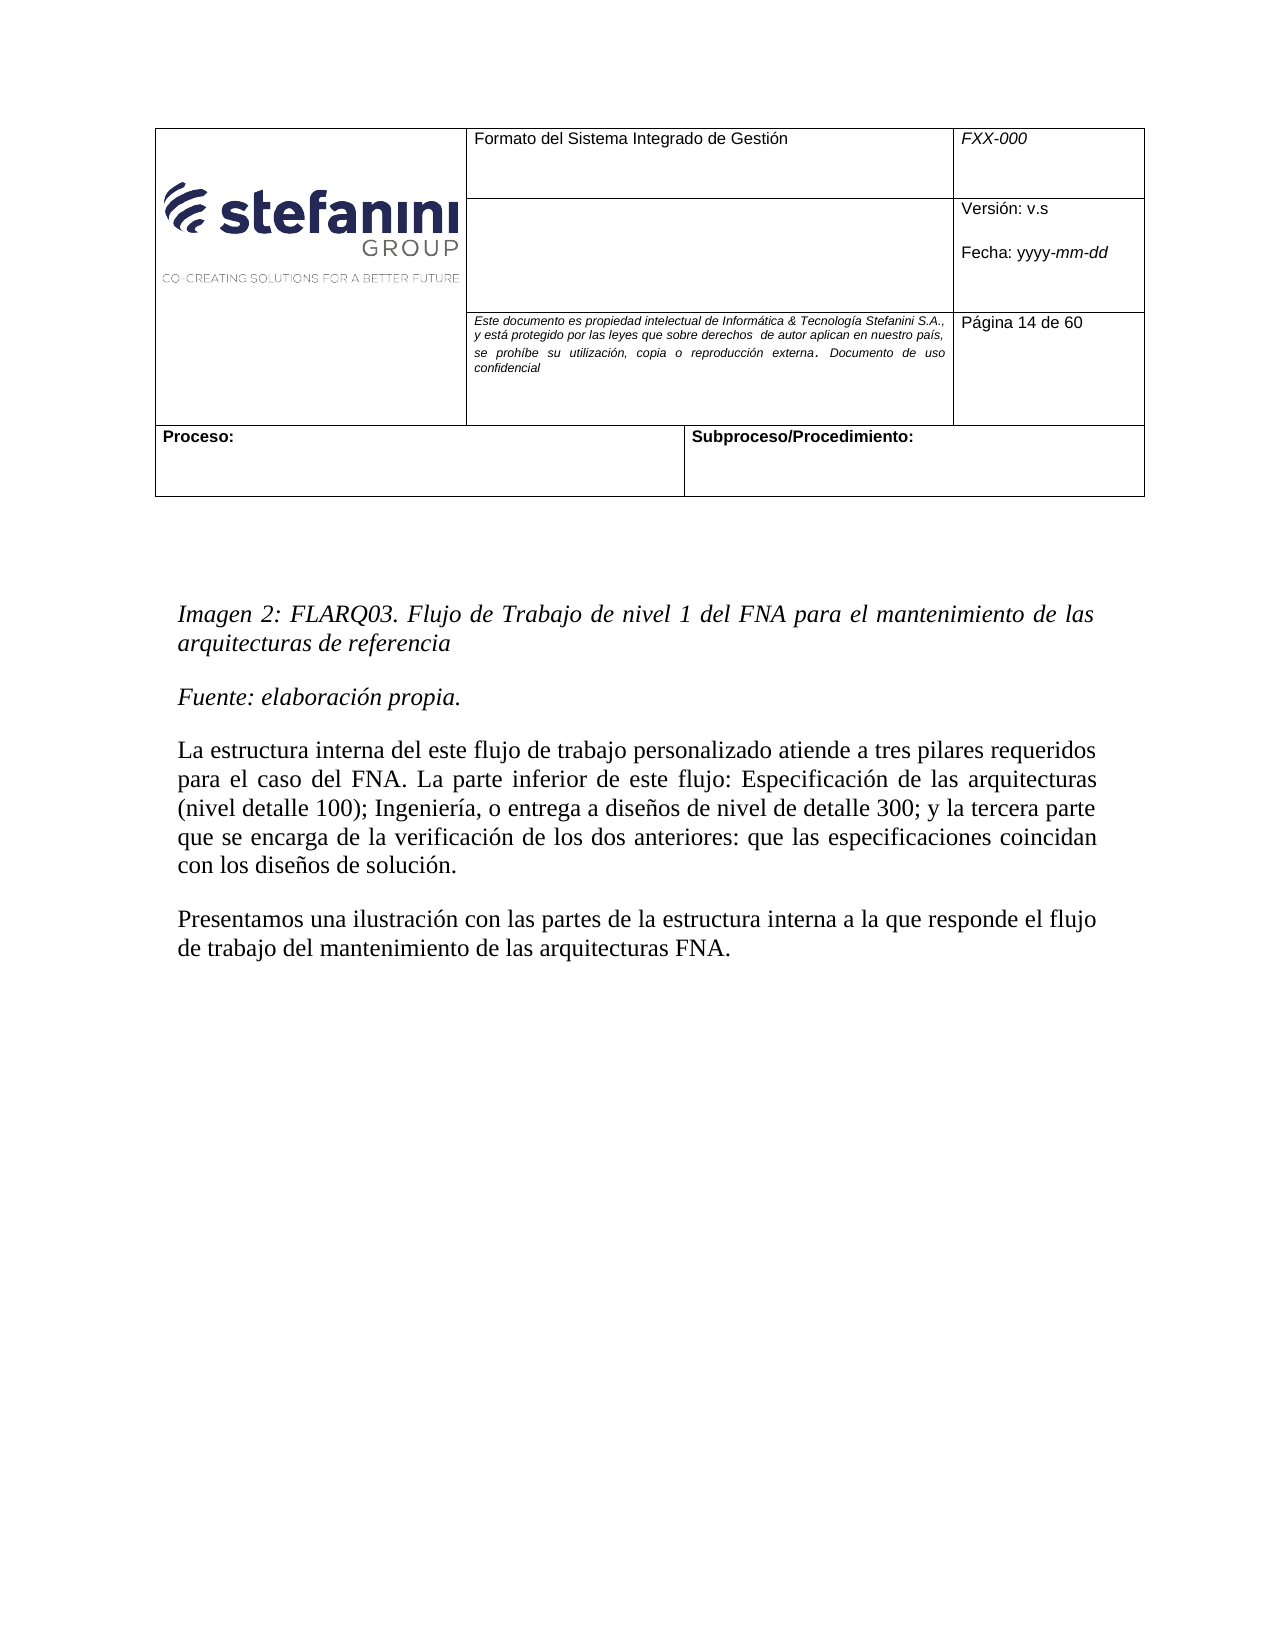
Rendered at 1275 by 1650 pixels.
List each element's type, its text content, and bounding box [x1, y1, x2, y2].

text Fuente: elaboración propia. [177, 682, 1098, 711]
picture [162, 182, 460, 286]
text La estructura interna del este flujo de trabajo personalizado atiende a tres pilares requeridos para el caso del FNA. La parte inferior de este flujo: Especificación de las arquitecturas (nivel detalle 100); Ingeniería, o entrega a diseños de nivel de detalle 300; y la tercera parte que se encarga de la verificación de los dos anteriores: que las especificaciones coincidan con los diseños de solución. [177, 736, 1098, 879]
text Imagen 2: FLARQ03. Flujo de Trabajo de nivel 1 del FNA para el mantenimiento de las arquitecturas de referencia [177, 599, 1098, 657]
text Presentamos una ilustración con las partes de la estructura interna a la que responde el flujo de trabajo del mantenimiento de las arquitecturas FNA. [177, 904, 1098, 962]
